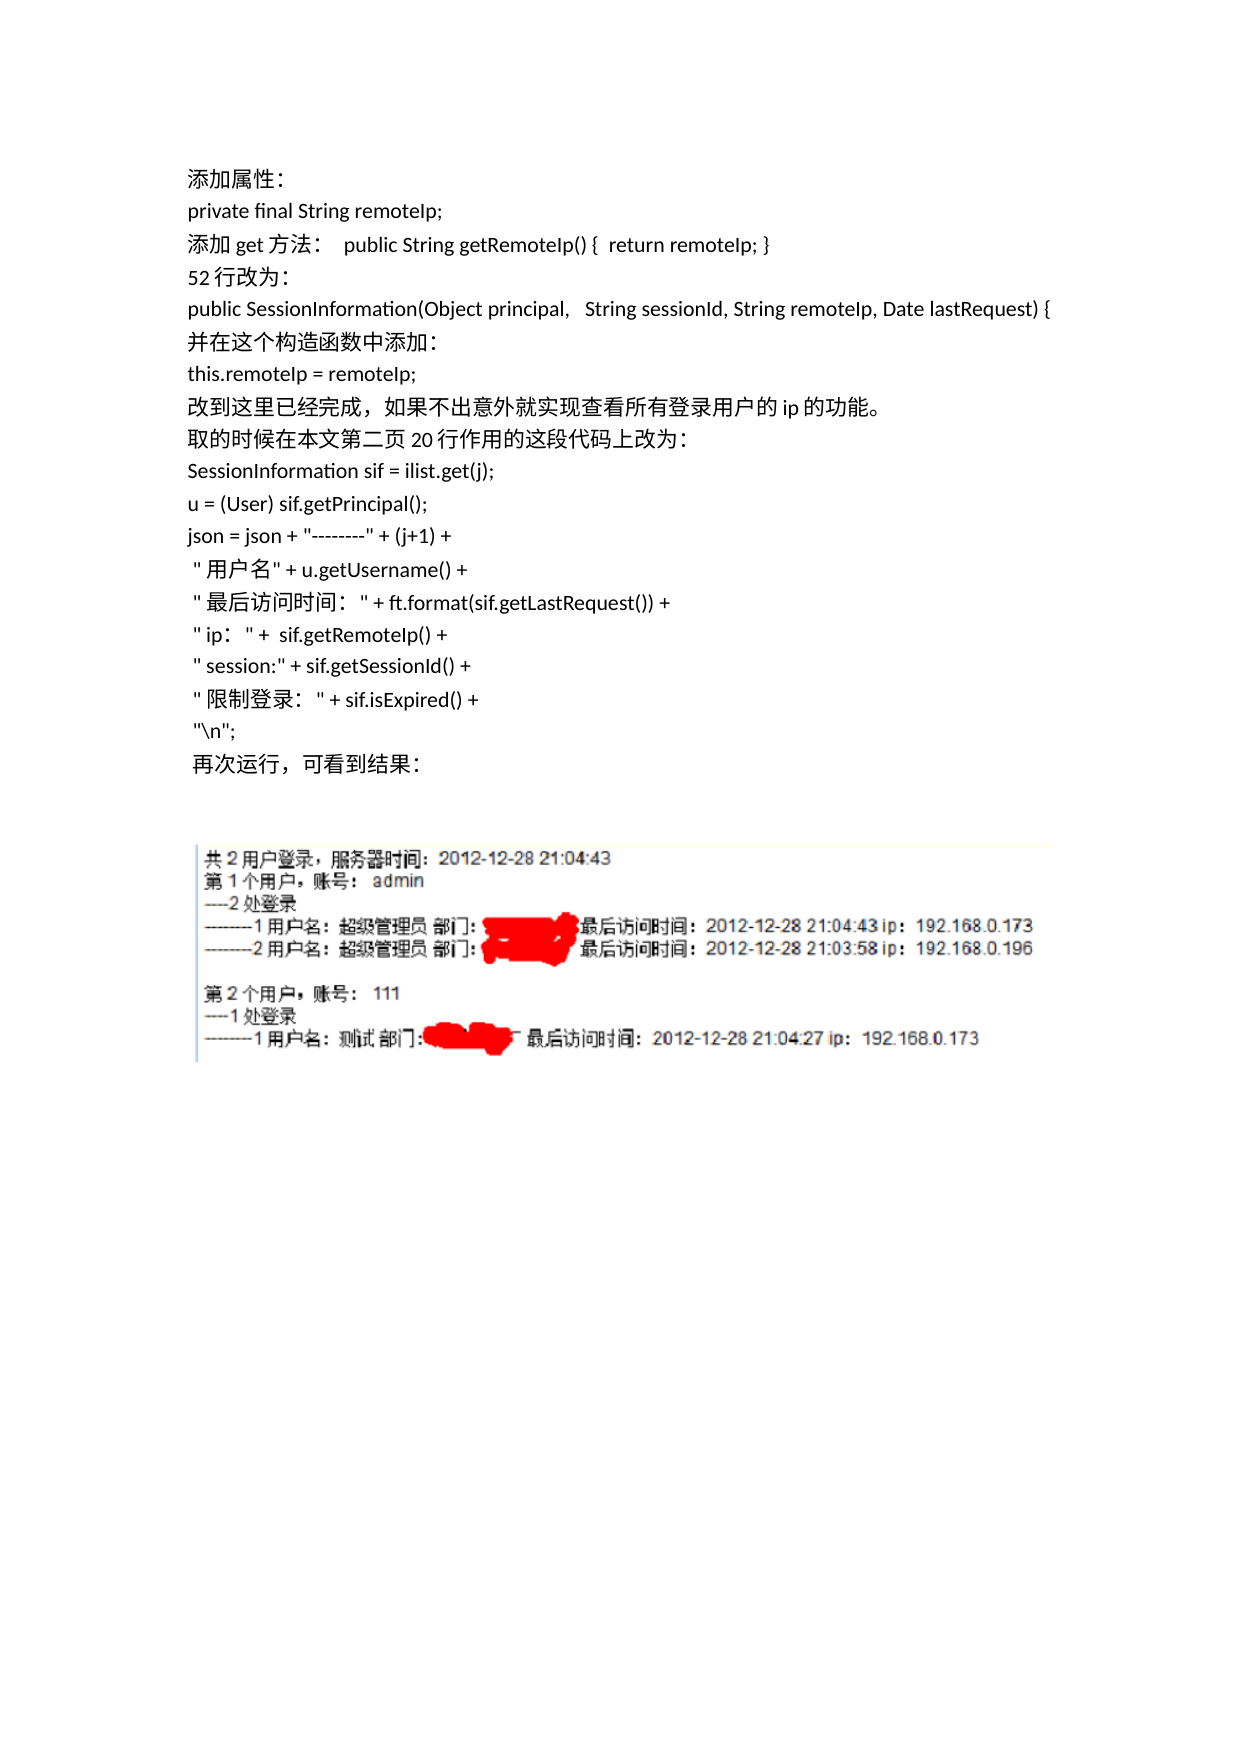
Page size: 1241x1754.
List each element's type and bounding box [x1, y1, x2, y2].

picture [187, 844, 1053, 1062]
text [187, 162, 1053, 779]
